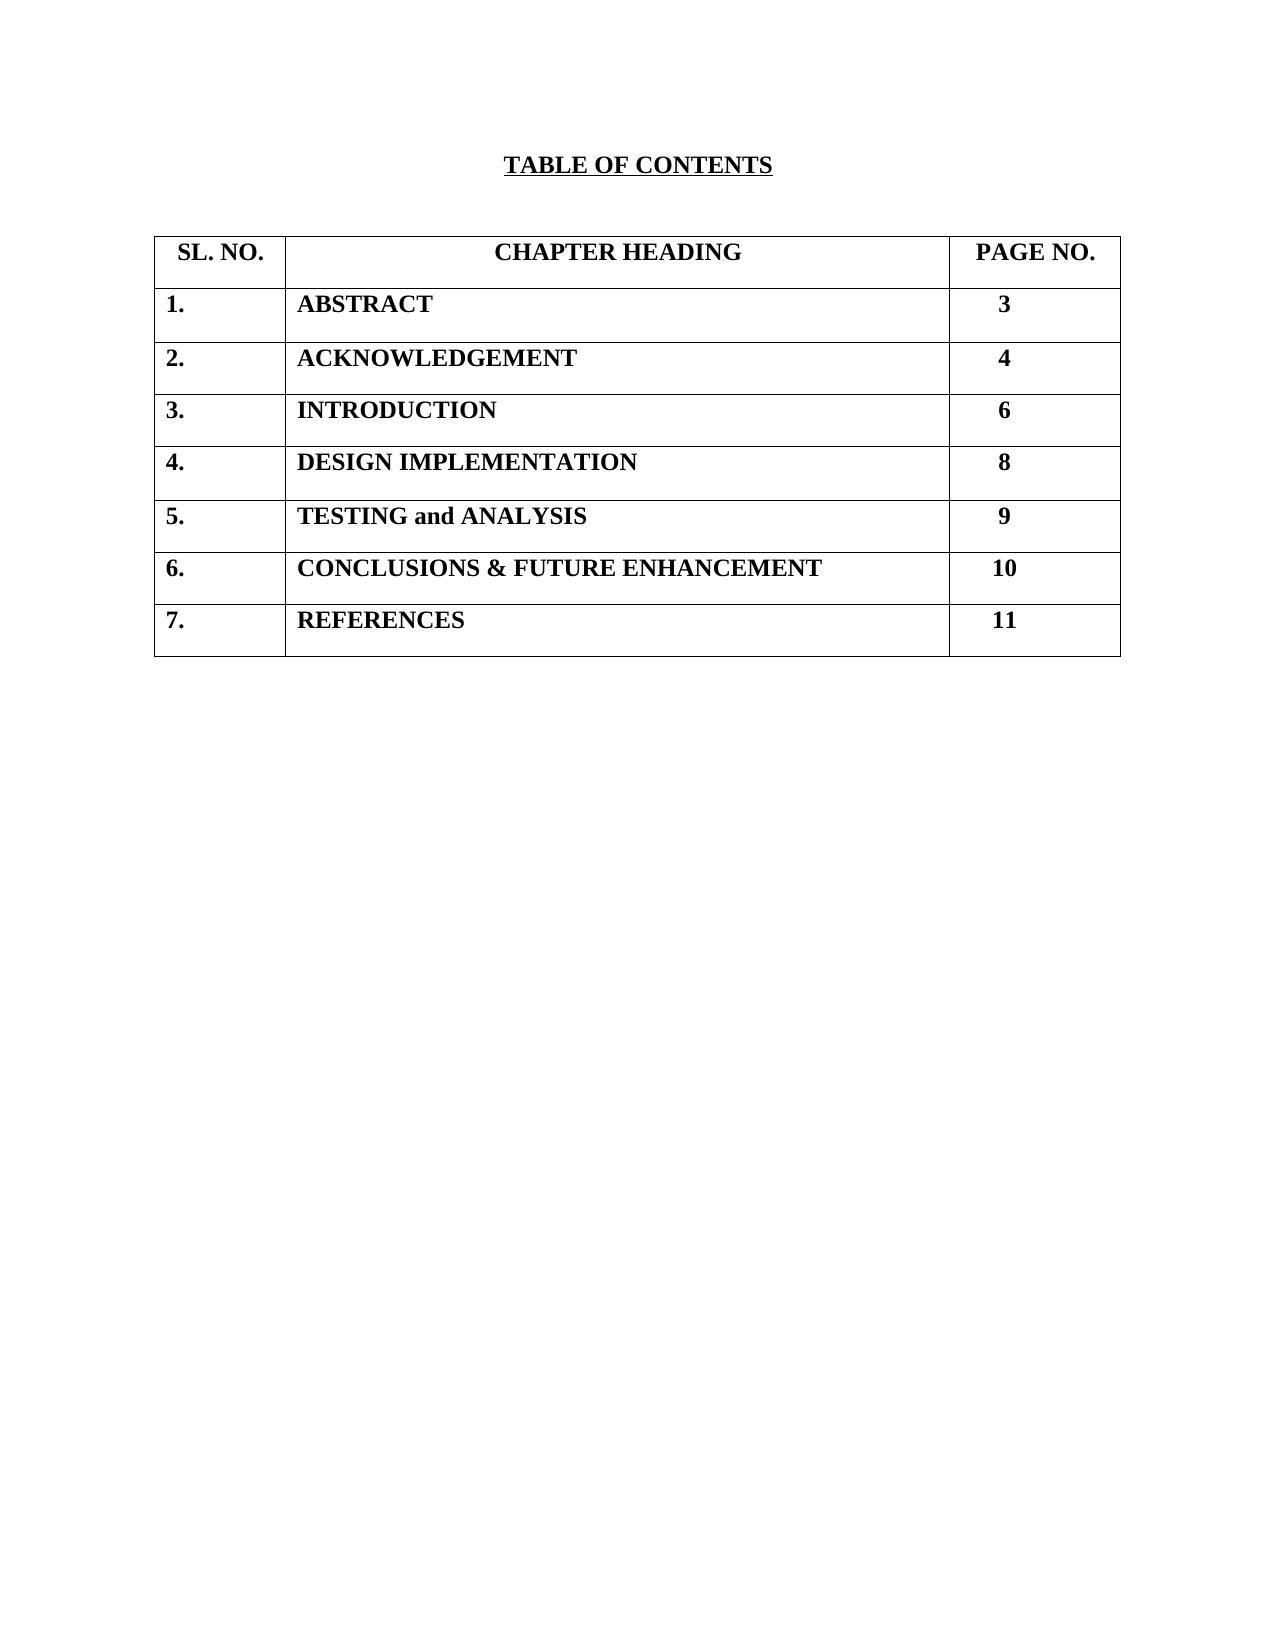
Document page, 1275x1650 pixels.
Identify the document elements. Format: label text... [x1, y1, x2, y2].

table_cell 3 [950, 289, 1120, 342]
table_header CHAPTER HEADING [286, 237, 949, 288]
table_cell 11 [950, 605, 1120, 656]
table_cell DESIGN IMPLEMENTATION [286, 447, 949, 500]
table_cell 10 [950, 553, 1120, 604]
table_cell TESTING and ANALYSIS [286, 501, 949, 552]
table_cell CONCLUSIONS & FUTURE ENHANCEMENT [286, 553, 949, 604]
table_header PAGE NO. [950, 237, 1120, 288]
table_cell 6 [950, 395, 1120, 446]
table_cell 7. [155, 605, 285, 656]
table_cell 1. [155, 289, 285, 342]
table_cell 6. [155, 553, 285, 604]
table_cell ABSTRACT [286, 289, 949, 342]
table_cell 4. [155, 447, 285, 500]
table_header SL. NO. [155, 237, 285, 288]
table_cell 8 [950, 447, 1120, 500]
table_cell REFERENCES [286, 605, 949, 656]
table_cell 9 [950, 501, 1120, 552]
table_cell 5. [155, 501, 285, 552]
table_cell INTRODUCTION [286, 395, 949, 446]
table_cell 3. [155, 395, 285, 446]
table_cell 4 [950, 343, 1120, 394]
table_cell ACKNOWLEDGEMENT [286, 343, 949, 394]
text TABLE OF CONTENTS [187, 150, 1088, 179]
table_cell 2. [155, 343, 285, 394]
